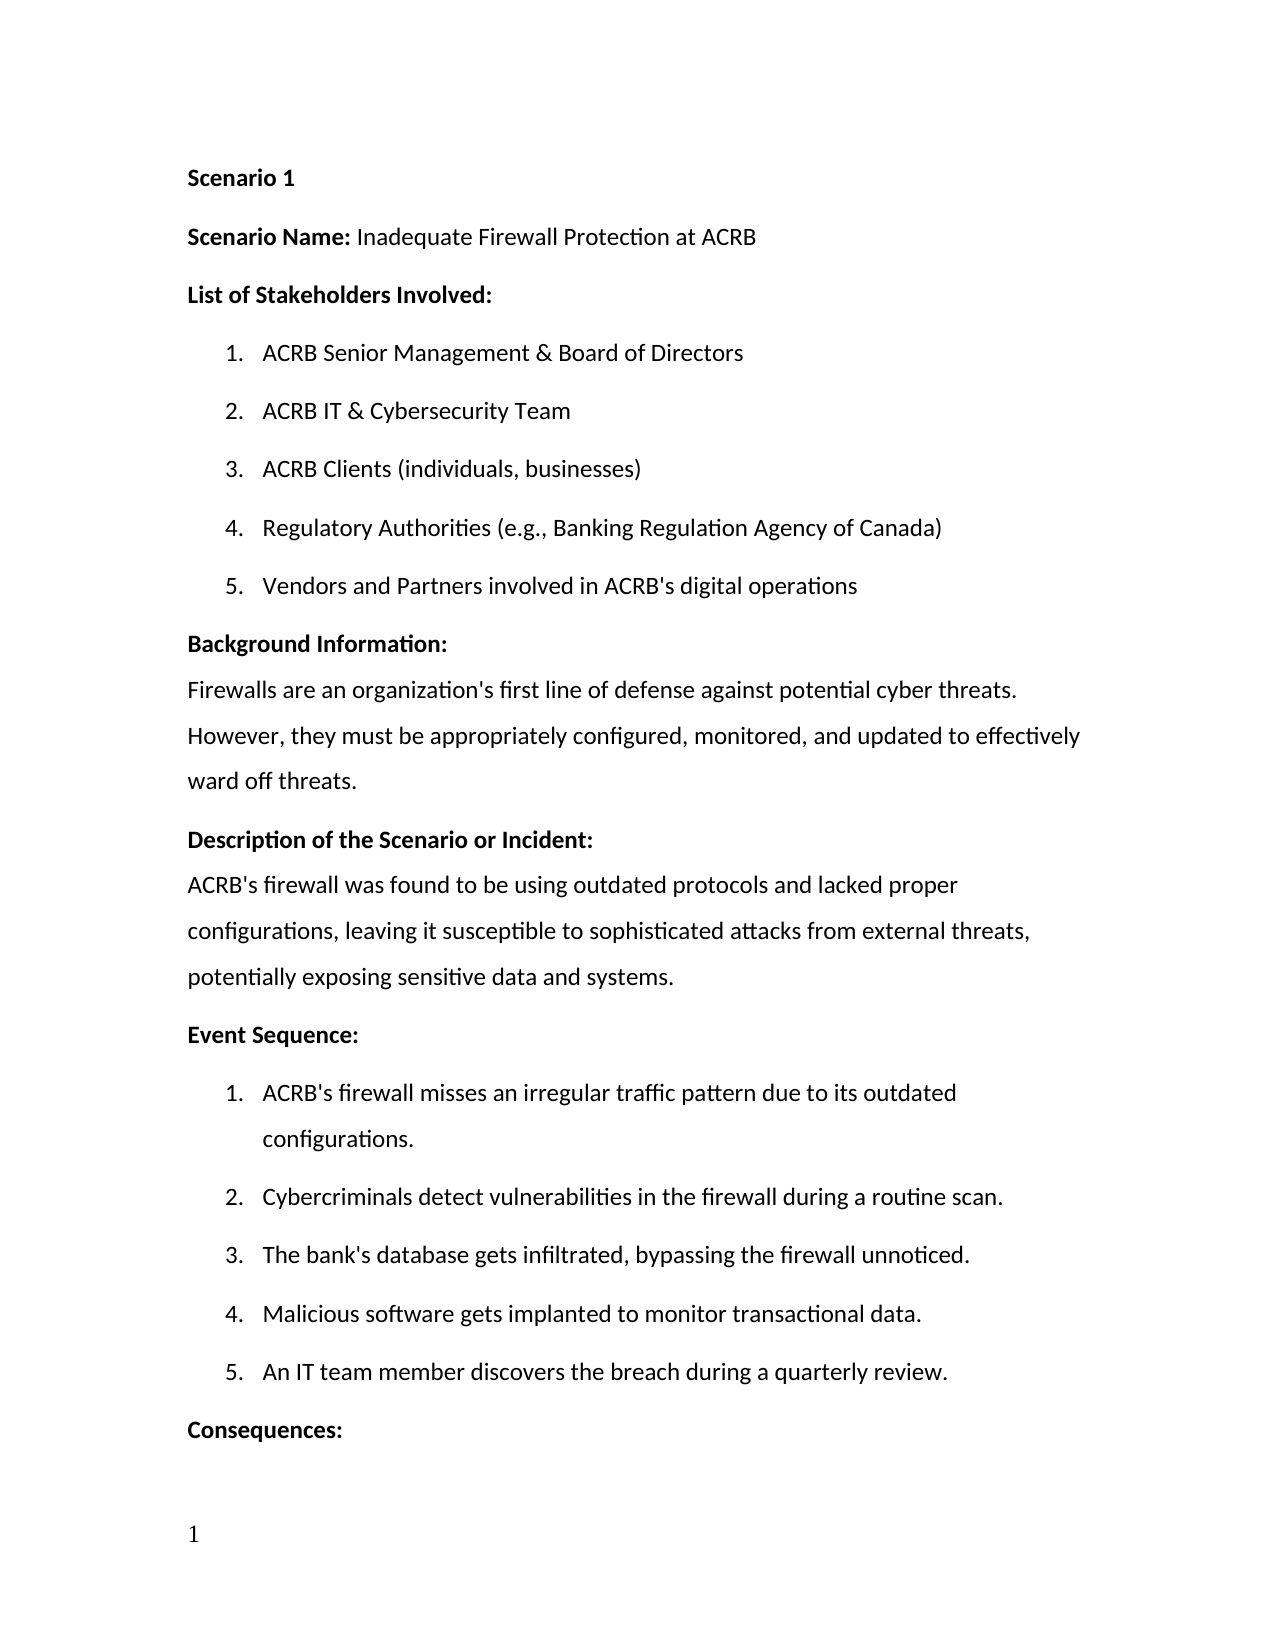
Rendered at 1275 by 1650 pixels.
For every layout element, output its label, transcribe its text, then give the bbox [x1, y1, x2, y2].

text Event Sequence: [187, 1019, 1087, 1050]
list Vendors and Partners involved in ACRB's digital operations [225, 570, 1087, 601]
text List of Stakeholders Involved: [187, 279, 1087, 309]
list Malicious software gets implanted to monitor transactional data. [225, 1298, 1087, 1328]
list Cybercriminals detect vulnerabilities in the firewall during a routine scan. [225, 1181, 1087, 1212]
list ACRB Senior Management & Board of Directors [225, 337, 1087, 368]
text Background Information: Firewalls are an organization's first line of defense against potential cyber threats. However, they must be appropriately configured, monitored, and updated to effectively ward off threats. [187, 628, 1087, 796]
list The bank's database gets infiltrated, bypassing the firewall unnoticed. [225, 1239, 1087, 1270]
list ACRB Clients (individuals, businesses) [225, 454, 1087, 484]
list An IT team member discovers the breach during a quarterly review. [225, 1356, 1087, 1387]
text Description of the Scenario or Incident: ACRB's firewall was found to be using outdated protocols and lacked proper configurations, leaving it susceptible to sophisticated attacks from external threats, potentially exposing sensitive data and systems. [187, 824, 1087, 991]
list ACRB's firewall misses an irregular traffic pattern due to its outdated configurations. [225, 1077, 1087, 1154]
text Scenario 1 [187, 162, 1087, 193]
text Consequences: [187, 1414, 1087, 1445]
text Scenario Name: Inadequate Firewall Protection at ACRB [187, 221, 1087, 251]
list ACRB IT & Cybersecurity Team [225, 395, 1087, 426]
list Regulatory Authorities (e.g., Banking Regulation Agency of Canada) [225, 512, 1087, 542]
